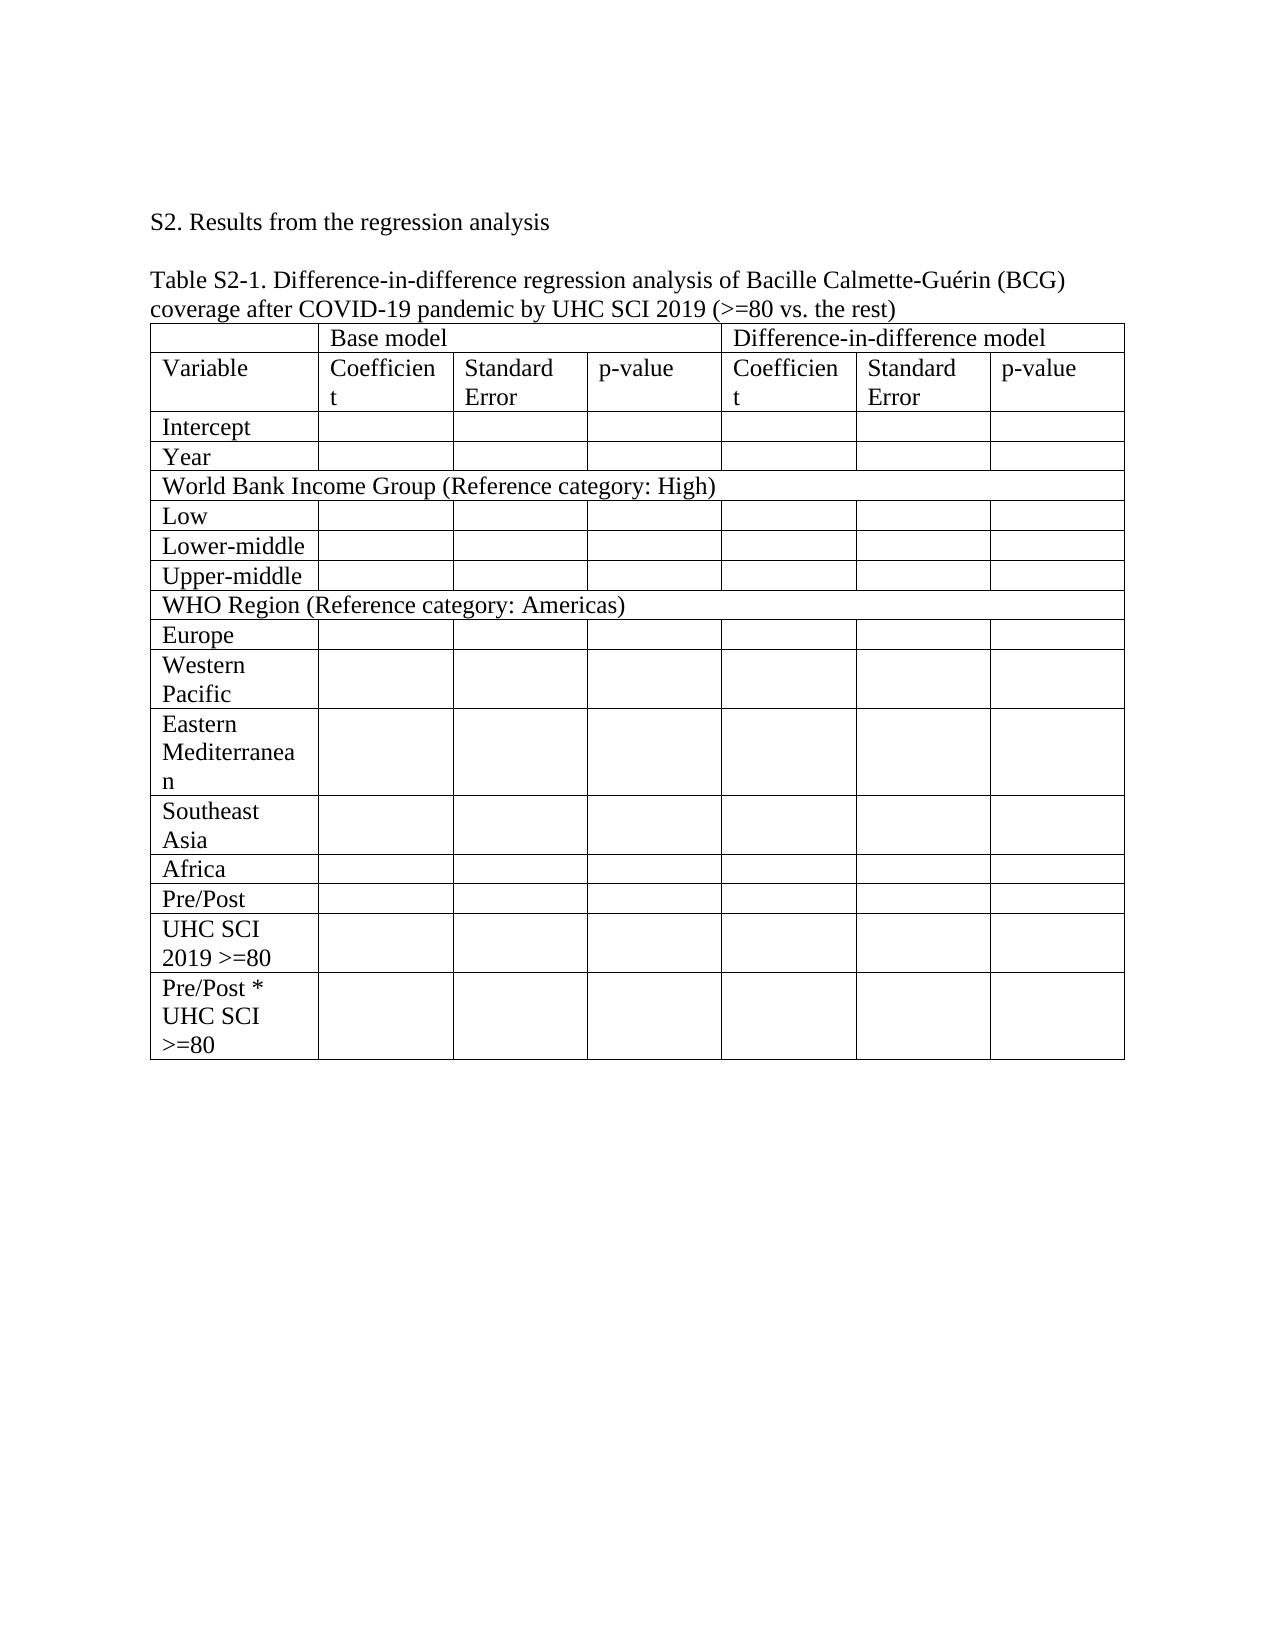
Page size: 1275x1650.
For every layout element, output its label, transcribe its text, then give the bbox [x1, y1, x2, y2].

table_header Base model [319, 324, 721, 352]
table_cell [319, 412, 453, 441]
table_cell [991, 796, 1124, 853]
table_cell [588, 501, 721, 530]
table_cell [991, 650, 1124, 708]
table_cell [722, 442, 856, 470]
table_cell [991, 855, 1124, 883]
table_cell [588, 620, 721, 649]
table_cell Coefficient [722, 353, 856, 411]
table_cell [991, 620, 1124, 649]
table_cell [991, 884, 1124, 913]
text S2. Results from the regression analysis [150, 207, 1125, 236]
table_cell [857, 973, 990, 1059]
table_cell [454, 914, 587, 972]
table_cell [319, 796, 453, 853]
table_cell [991, 914, 1124, 972]
table_cell [722, 531, 856, 560]
table_cell [588, 531, 721, 560]
table_cell [319, 914, 453, 972]
table_cell [857, 914, 990, 972]
table_cell [454, 973, 587, 1059]
table_cell [991, 531, 1124, 560]
table_cell [722, 973, 856, 1059]
table_cell [588, 650, 721, 708]
table_cell WHO Region (Reference category: Americas) [151, 591, 1124, 619]
table_header Difference-in-difference model [722, 324, 1124, 352]
table_cell [588, 412, 721, 441]
table_cell [722, 501, 856, 530]
table_cell Coefficient [319, 353, 453, 411]
table_cell Standard Error [857, 353, 990, 411]
table_cell [857, 412, 990, 441]
table_cell [991, 412, 1124, 441]
table_cell [722, 796, 856, 853]
table_cell [857, 501, 990, 530]
table_cell [991, 442, 1124, 470]
table_cell [857, 650, 990, 708]
table_cell [454, 796, 587, 853]
table_cell [588, 884, 721, 913]
table_cell [588, 561, 721, 589]
table_cell [722, 561, 856, 589]
table_cell [588, 855, 721, 883]
table_cell [319, 620, 453, 649]
table_cell [454, 561, 587, 589]
table_cell [857, 884, 990, 913]
table_cell World Bank Income Group (Reference category: High) [151, 471, 1124, 500]
table_cell [722, 650, 856, 708]
table_cell [319, 650, 453, 708]
table_cell [857, 796, 990, 853]
table_cell [454, 709, 587, 795]
table_cell UHC SCI 2019 >=80 [151, 914, 318, 972]
table_cell [454, 884, 587, 913]
table_cell [991, 973, 1124, 1059]
table_cell Europe [151, 620, 318, 649]
table_cell [722, 914, 856, 972]
table_cell Africa [151, 855, 318, 883]
table_cell p-value [588, 353, 721, 411]
table_cell [319, 884, 453, 913]
table_cell Intercept [151, 412, 318, 441]
table_cell [454, 650, 587, 708]
table_cell [722, 884, 856, 913]
table_cell [722, 412, 856, 441]
table_cell [319, 442, 453, 470]
table_cell [857, 620, 990, 649]
table_cell [722, 855, 856, 883]
table_cell [991, 561, 1124, 589]
table_cell [319, 501, 453, 530]
table_cell Year [151, 442, 318, 470]
table_cell [588, 709, 721, 795]
table_cell Western Pacific [151, 650, 318, 708]
table_cell [857, 442, 990, 470]
table_cell Upper-middle [151, 561, 318, 589]
table_cell [722, 620, 856, 649]
table_cell [319, 709, 453, 795]
table_cell [454, 412, 587, 441]
table_cell [588, 973, 721, 1059]
table_cell Eastern Mediterranean [151, 709, 318, 795]
table_cell [319, 973, 453, 1059]
table_cell [319, 855, 453, 883]
table_cell [722, 709, 856, 795]
table_cell [588, 914, 721, 972]
table_cell [857, 709, 990, 795]
table_cell [991, 709, 1124, 795]
table_cell [588, 796, 721, 853]
table_cell [454, 501, 587, 530]
table_cell [588, 442, 721, 470]
table_cell [319, 561, 453, 589]
table_cell [454, 855, 587, 883]
table_cell [319, 531, 453, 560]
table_cell [857, 561, 990, 589]
table_cell Standard Error [454, 353, 587, 411]
table_cell [857, 531, 990, 560]
table_cell Pre/Post [151, 884, 318, 913]
table_header [151, 324, 318, 352]
table_cell Southeast Asia [151, 796, 318, 853]
table_cell Low [151, 501, 318, 530]
table_cell [454, 442, 587, 470]
text Table S2-1. Difference-in-difference regression analysis of Bacille Calmette-Guérin (BCG) coverage after COVID-19 pandemic by UHC SCI 2019 (>=80 vs. the rest) [150, 265, 1125, 322]
table_cell [991, 501, 1124, 530]
table_cell [454, 620, 587, 649]
table_cell [857, 855, 990, 883]
table_cell Variable [151, 353, 318, 411]
table_cell [454, 531, 587, 560]
table_cell Lower-middle [151, 531, 318, 560]
table_cell Pre/Post * UHC SCI >=80 [151, 973, 318, 1059]
table_cell p-value [991, 353, 1124, 411]
